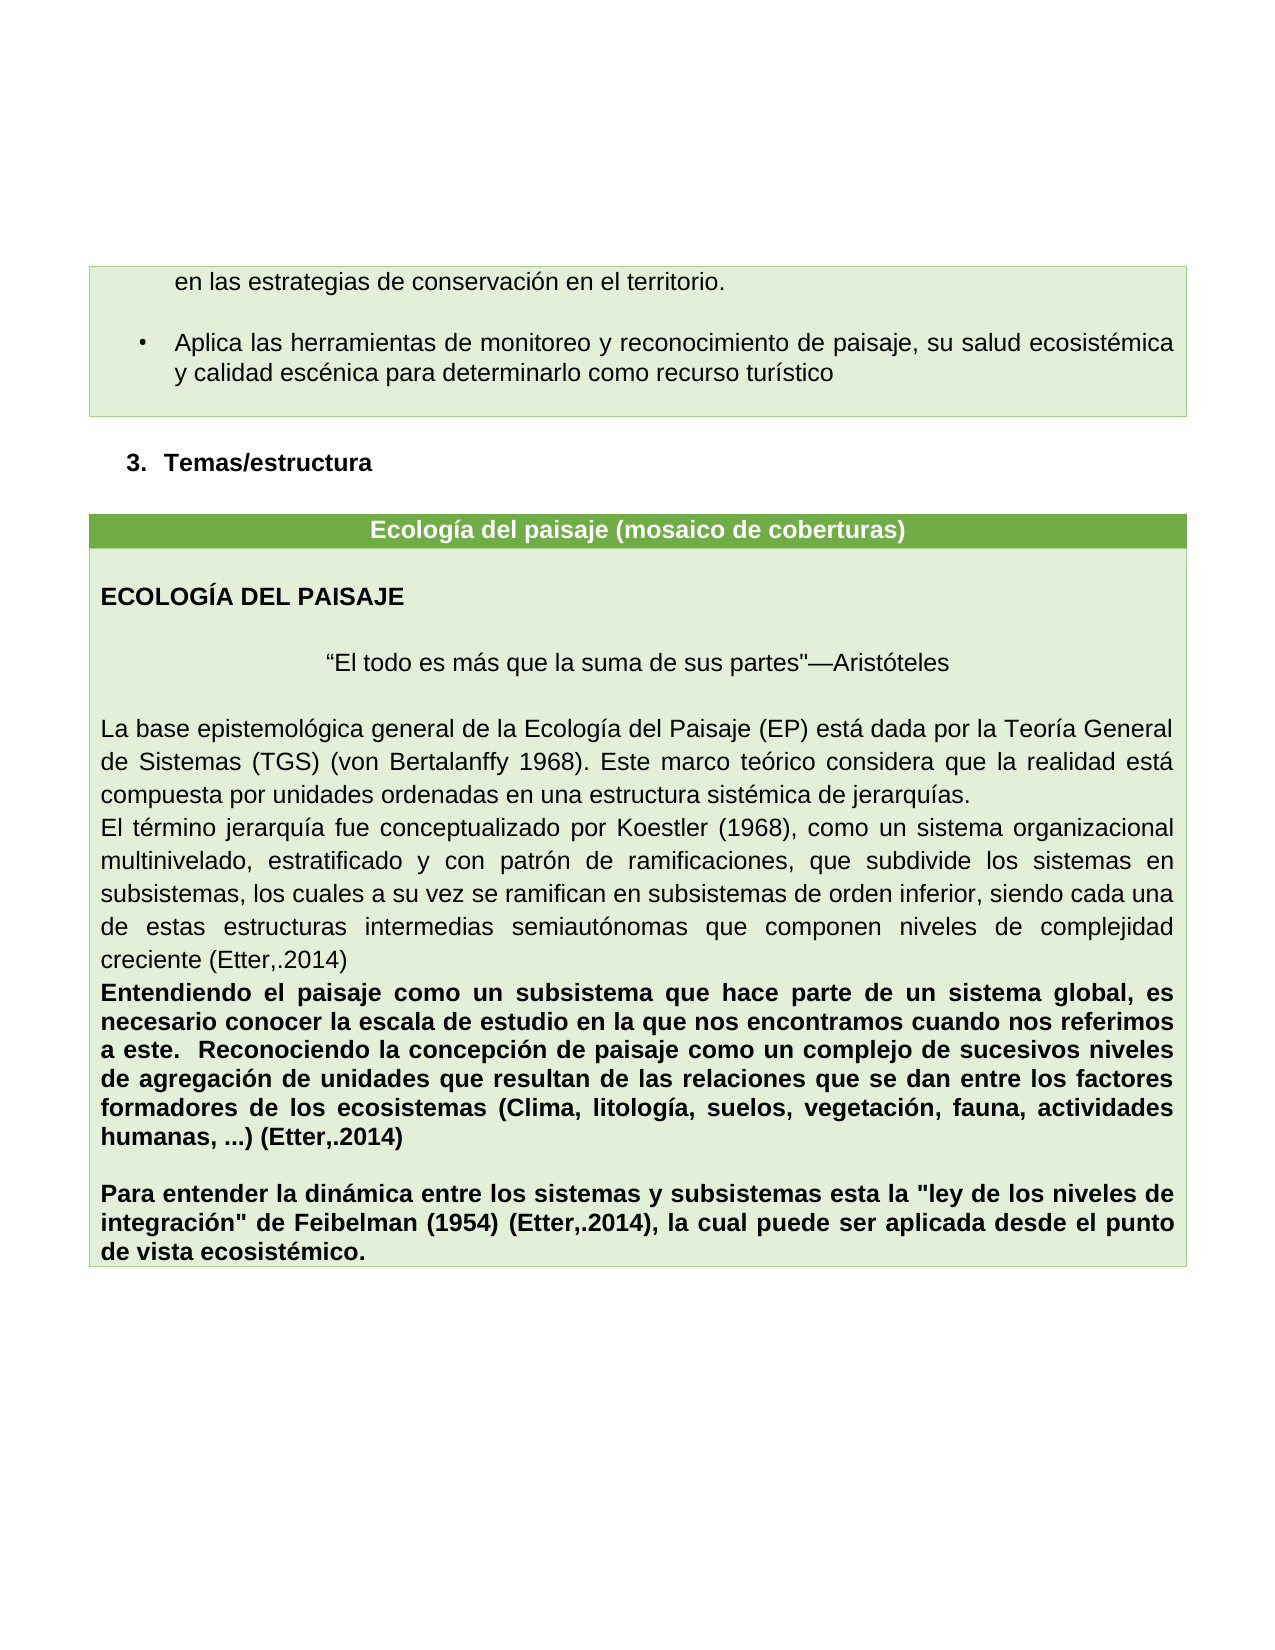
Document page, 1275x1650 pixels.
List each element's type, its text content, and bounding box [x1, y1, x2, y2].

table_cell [90, 549, 1186, 1266]
list Temas/estructura [126, 448, 1186, 477]
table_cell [90, 267, 1186, 416]
table_header Ecología del paisaje (mosaico de coberturas) [90, 515, 1186, 548]
